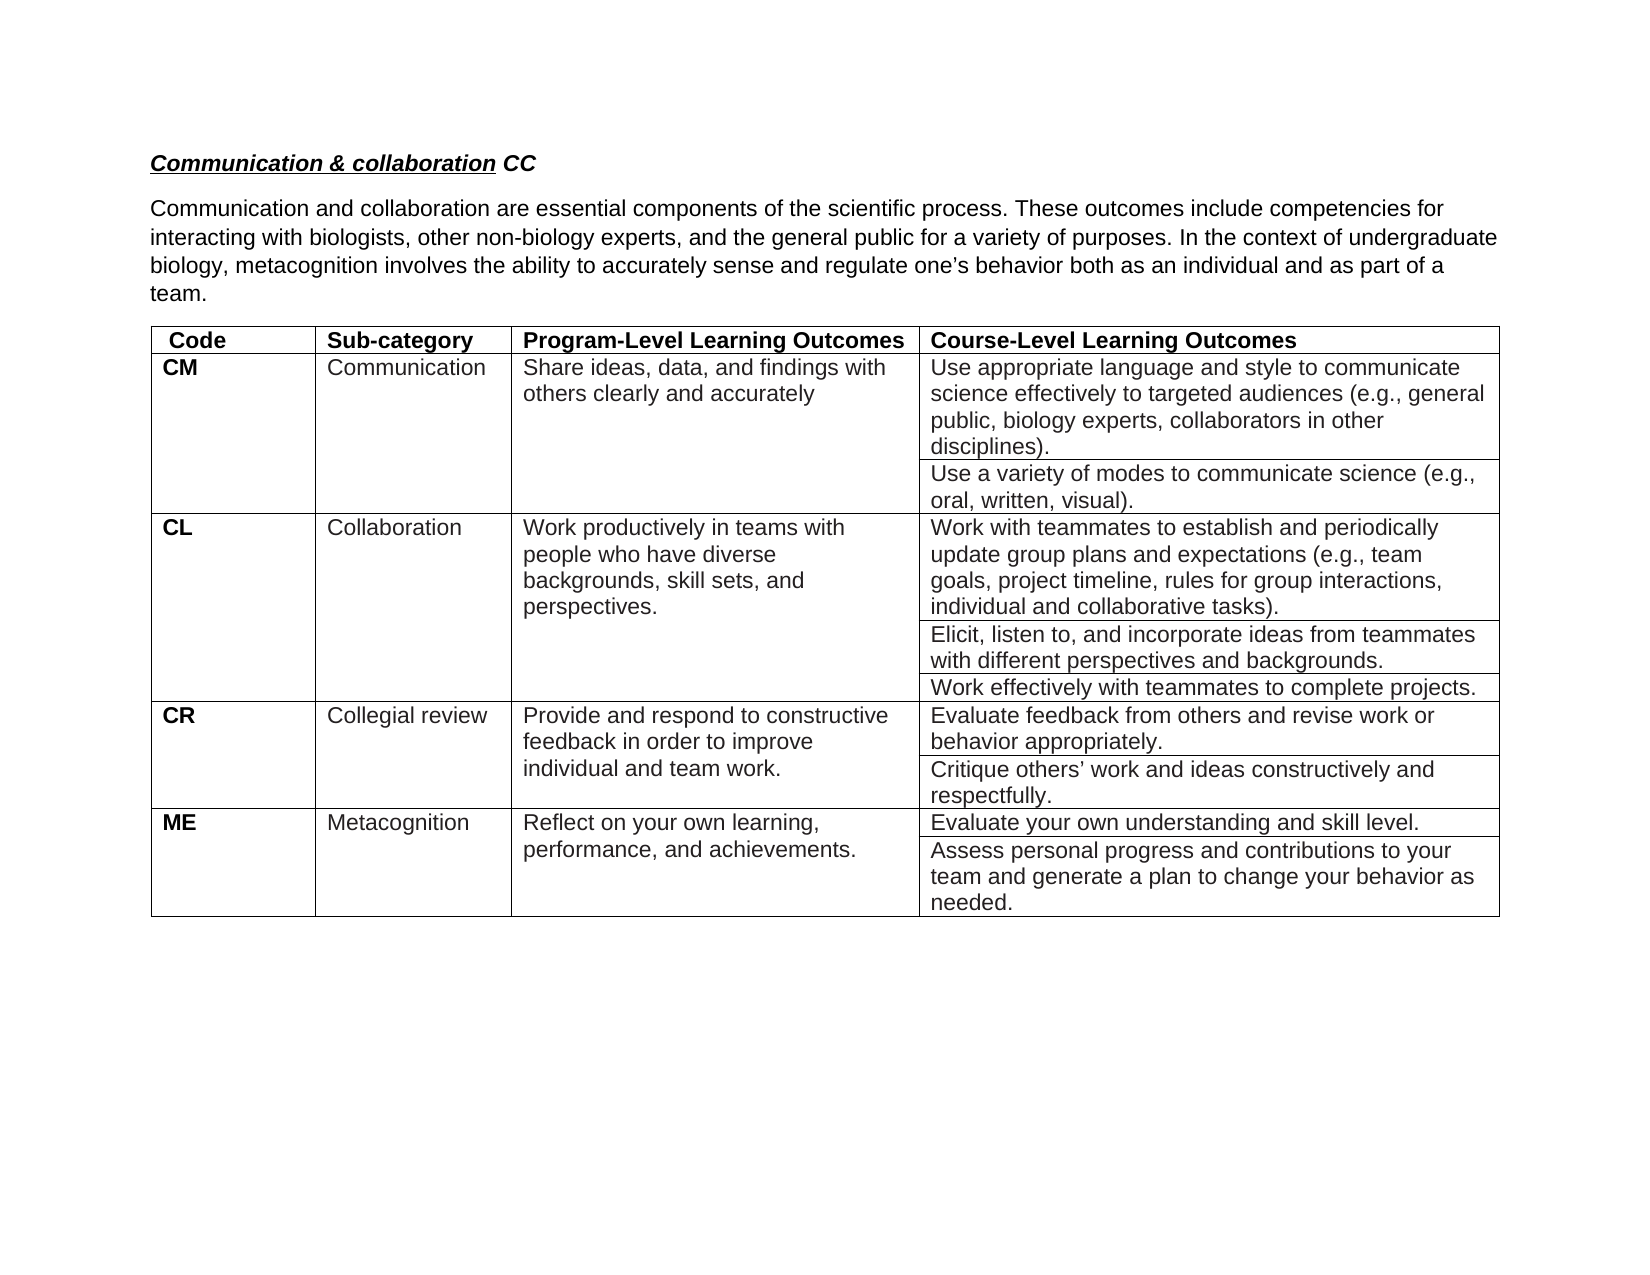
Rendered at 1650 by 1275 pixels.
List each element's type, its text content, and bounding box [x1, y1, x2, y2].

table_cell Use a variety of modes to communicate science (e.g., oral, written, visual). [920, 460, 1499, 513]
table_cell Work with teammates to establish and periodically update group plans and expectations (e.g., team goals, project timeline, rules for group interactions, individual and collaborative tasks). [920, 514, 1499, 619]
text Communication and collaboration are essential components of the scientific process. These outcomes include competencies for interacting with biologists, other non-biology experts, and the general public for a variety of purposes. In the context of undergraduate biology, metacognition involves the ability to accurately sense and regulate one’s behavior both as an individual and as part of a team. [150, 195, 1500, 307]
table_cell Use appropriate language and style to communicate science effectively to targeted audiences (e.g., general public, biology experts, collaborators in other disciplines). [920, 354, 1499, 459]
table_cell Share ideas, data, and findings with others clearly and accurately [512, 354, 919, 513]
table_cell Evaluate your own understanding and skill level. [920, 809, 1499, 836]
table_cell Evaluate feedback from others and revise work or behavior appropriately. [920, 702, 1499, 754]
table_header Program-Level Learning Outcomes [512, 327, 919, 353]
table_cell Elicit, listen to, and incorporate ideas from teammates with different perspectives and backgrounds. [920, 621, 1499, 673]
table_cell Collegial review [316, 702, 511, 808]
table_header Course-Level Learning Outcomes [920, 327, 1499, 353]
table_cell Assess personal progress and contributions to your team and generate a plan to change your behavior as needed. [920, 837, 1499, 916]
table_header Code [152, 327, 315, 353]
table_cell Collaboration [316, 514, 511, 701]
table_cell Communication [316, 354, 511, 513]
table_cell CM [152, 354, 315, 513]
table_cell Reflect on your own learning, performance, and achievements. [512, 809, 919, 916]
table_cell Provide and respond to constructive feedback in order to improve individual and team work. [512, 702, 919, 808]
table_cell CR [152, 702, 315, 808]
table_header Sub-category [316, 327, 511, 353]
table_cell CL [152, 514, 315, 701]
table_cell Critique others’ work and ideas constructively and respectfully. [920, 756, 1499, 808]
table_cell Work productively in teams with people who have diverse backgrounds, skill sets, and perspectives. [512, 514, 919, 701]
table_cell Metacognition [316, 809, 511, 916]
table_cell ME [152, 809, 315, 916]
table_cell Work effectively with teammates to complete projects. [920, 674, 1499, 701]
text Communication & collaboration CC [150, 150, 1500, 176]
